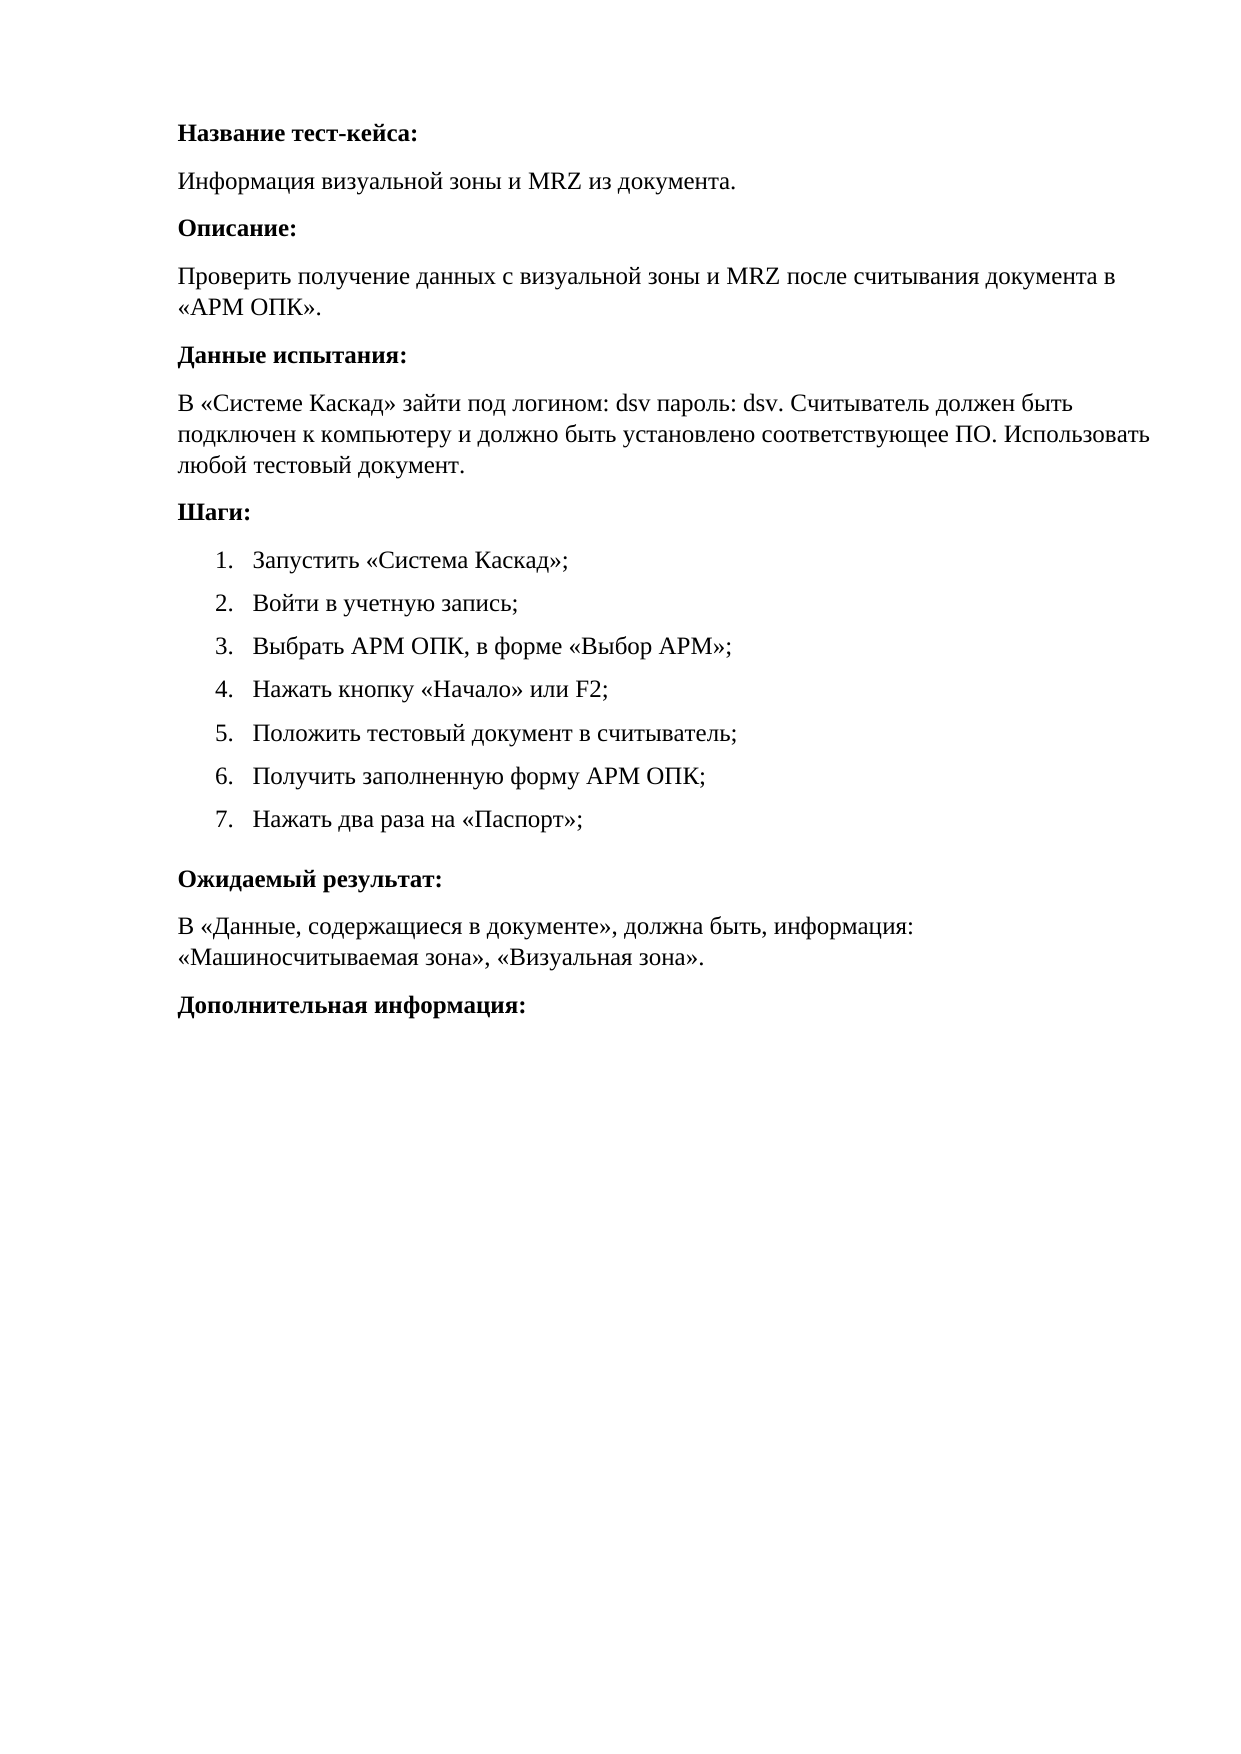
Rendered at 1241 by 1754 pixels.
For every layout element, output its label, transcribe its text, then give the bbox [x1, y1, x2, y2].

list Нажать кнопку «Начало» или F2; [215, 674, 1152, 703]
text Информация визуальной зоны и MRZ из документа. [177, 166, 1152, 194]
text Шаги: [177, 497, 1152, 526]
text Данные испытания: [177, 340, 1152, 369]
list Получить заполненную форму АРМ ОПК; [215, 761, 1152, 789]
text Ожидаемый результат: [177, 864, 1152, 892]
list Запустить «Система Каскад»; [215, 545, 1152, 574]
list Нажать два раза на «Паспорт»; [215, 804, 1152, 833]
list Войти в учетную запись; [215, 588, 1152, 617]
text В «Данные, содержащиеся в документе», должна быть, информация: «Машиносчитываемая зона», «Визуальная зона». [177, 911, 1152, 971]
text Дополнительная информация: [177, 990, 1152, 1019]
text Название тест-кейса: [177, 118, 1152, 147]
text Описание: [177, 213, 1152, 242]
text В «Системе Каскад» зайти под логином: dsv пароль: dsv. Считыватель должен быть подключен к компьютеру и должно быть установлено соответствующее ПО. Использовать любой тестовый документ. [177, 388, 1152, 478]
text Проверить получение данных с визуальной зоны и MRZ после считывания документа в «АРМ ОПК». [177, 261, 1152, 321]
list Выбрать АРМ ОПК, в форме «Выбор АРМ»; [215, 631, 1152, 660]
list Положить тестовый документ в считыватель; [215, 718, 1152, 746]
